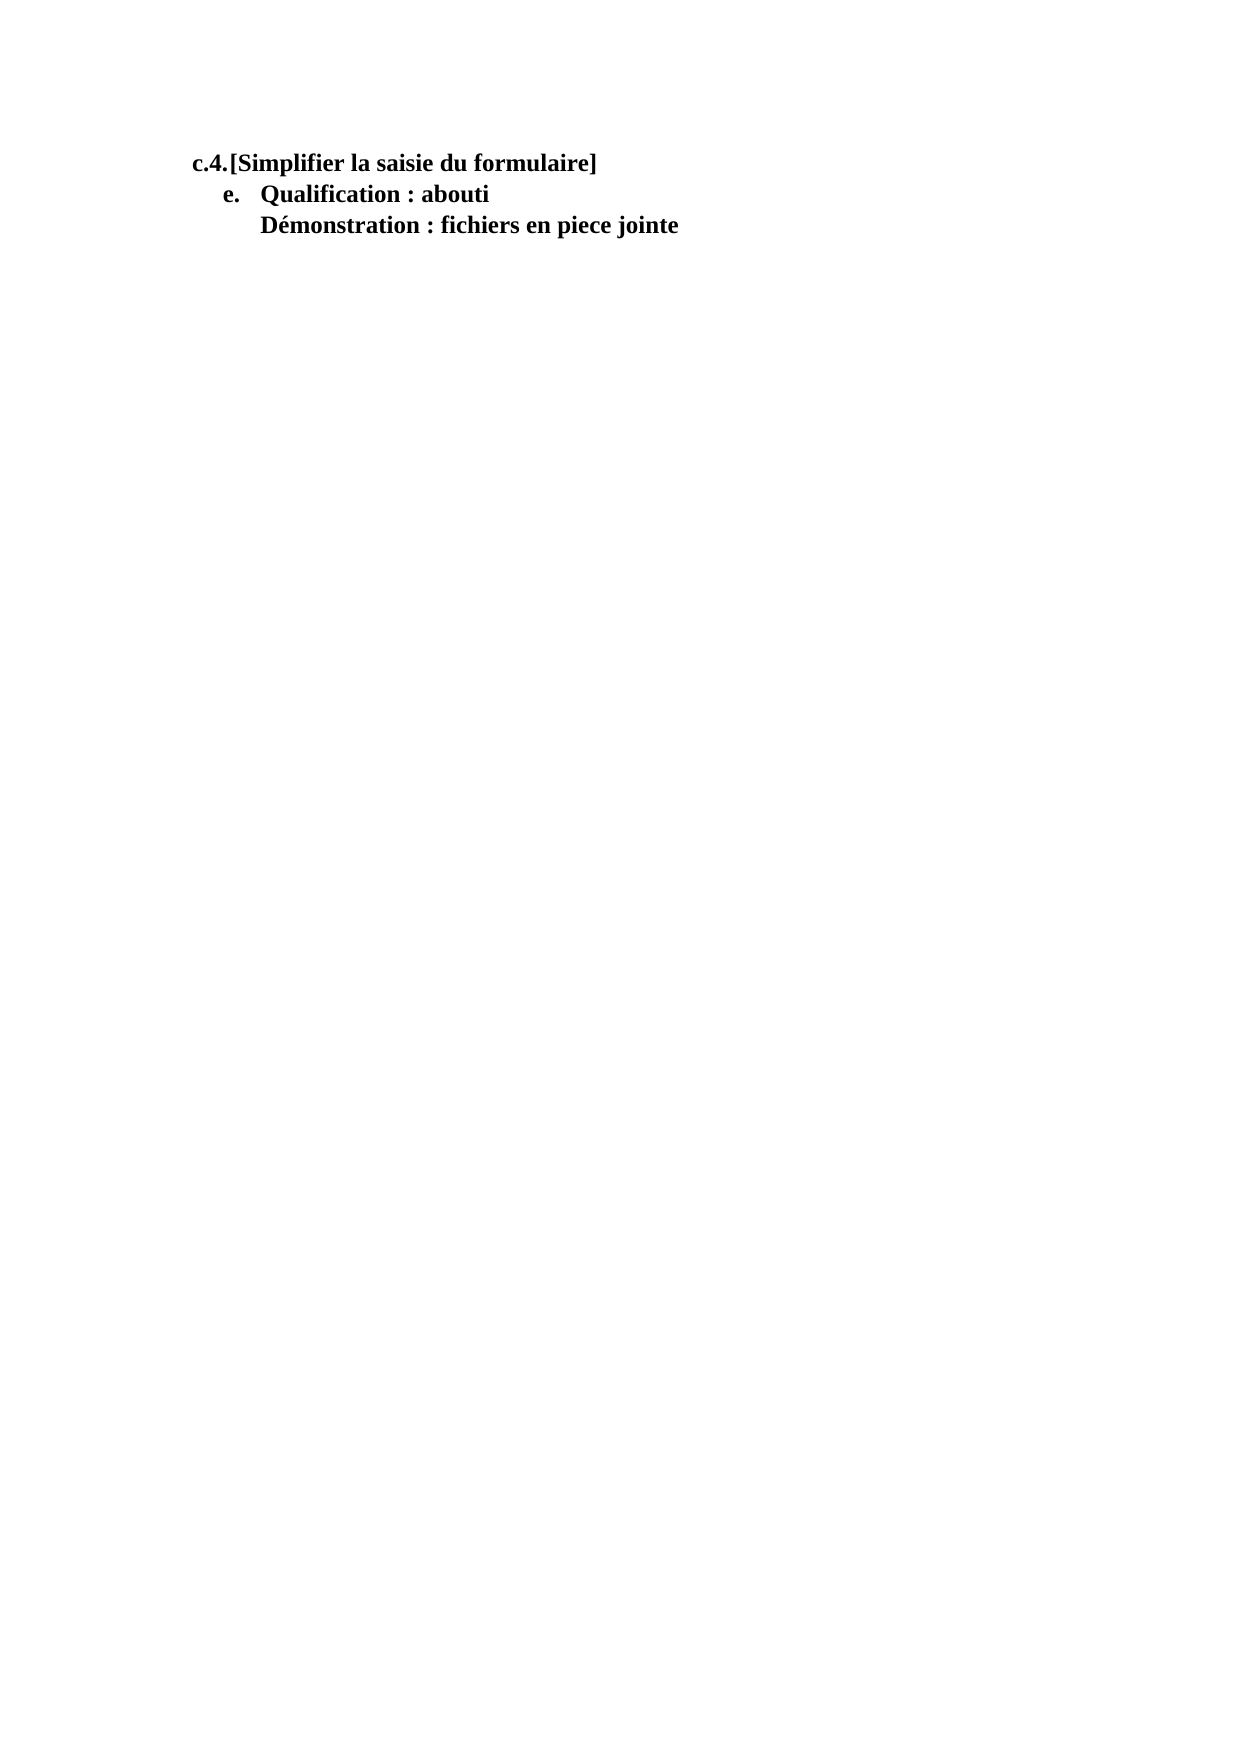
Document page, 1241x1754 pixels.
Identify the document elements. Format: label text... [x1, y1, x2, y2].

list Qualification : abouti [223, 179, 1093, 207]
list [Simplifier la saisie du formulaire] [192, 148, 1093, 176]
list Démonstration : fichiers en piece jointe [260, 210, 1093, 238]
